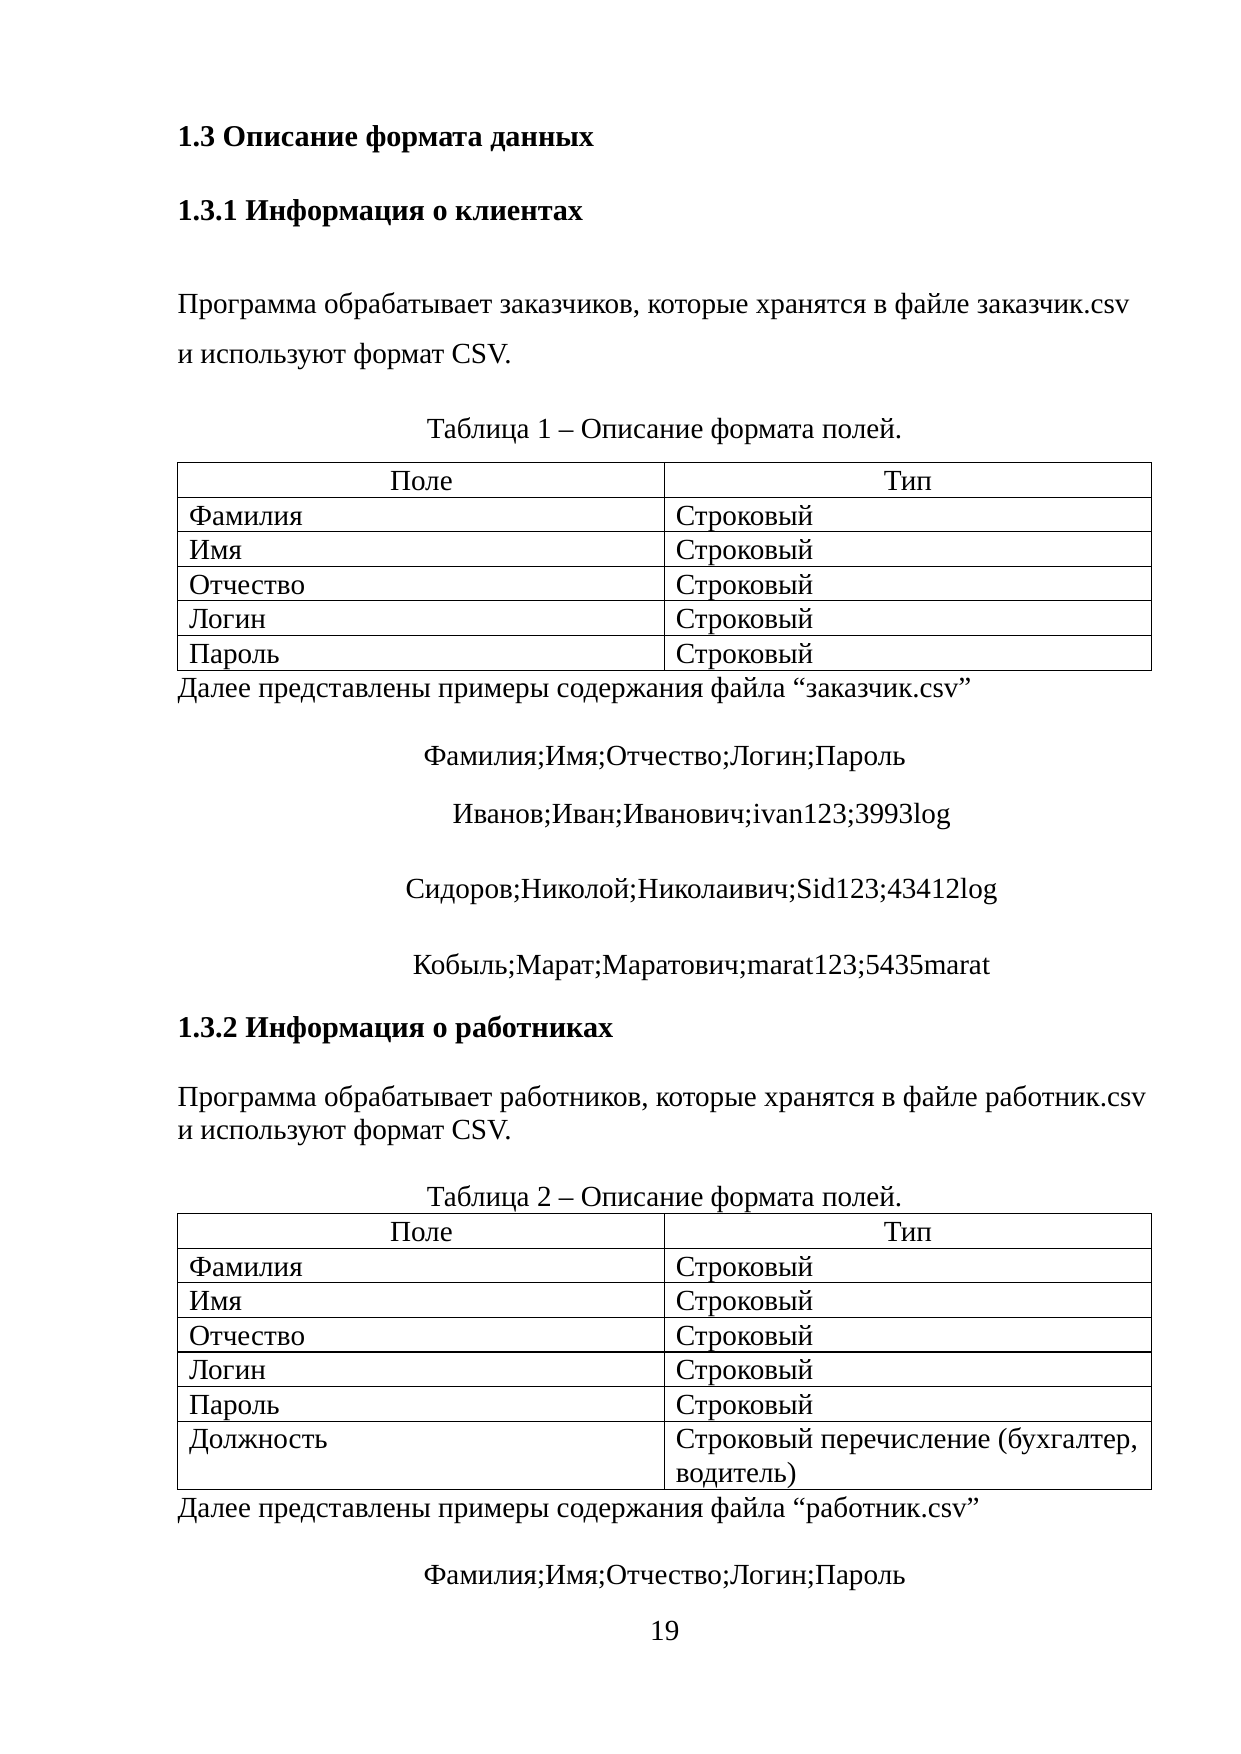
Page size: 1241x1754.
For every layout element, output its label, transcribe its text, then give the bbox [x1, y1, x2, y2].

table_cell Пароль [178, 1387, 664, 1421]
table_cell Логин [178, 601, 664, 635]
table_cell Строковый [665, 498, 1151, 531]
table_cell Строковый перечисление (бухгалтер, водитель) [665, 1422, 1151, 1489]
text Сидоров;Николой;Николаивич;Sid123;43412log [177, 871, 1152, 905]
table_cell Отчество [178, 567, 664, 600]
table_cell Должность [178, 1422, 664, 1489]
table_cell Отчество [178, 1318, 664, 1351]
text Таблица 2 – Описание формата полей. [177, 1179, 1152, 1213]
table_header Тип [665, 1214, 1151, 1248]
table_cell Строковый [665, 567, 1151, 600]
subtitle 1.3.2 Информация о работниках [177, 1009, 1152, 1044]
table_cell Строковый [665, 636, 1151, 669]
table_cell Строковый [665, 1353, 1151, 1386]
table_cell Строковый [665, 532, 1151, 566]
text Программа обрабатывает заказчиков, которые хранятся в файле заказчик.csv и используют формат CSV. [177, 286, 1152, 370]
table_cell Фамилия [178, 1249, 664, 1282]
text Иванов;Иван;Иванович;ivan123;3993log [177, 796, 1152, 830]
table_cell Строковый [665, 1387, 1151, 1421]
table_cell Имя [178, 1283, 664, 1317]
table_header Тип [665, 463, 1151, 497]
table_cell Строковый [665, 1283, 1151, 1317]
table_cell Строковый [665, 1318, 1151, 1351]
table_header Поле [178, 1214, 664, 1248]
table_cell Строковый [665, 1249, 1151, 1282]
table_cell Строковый [665, 601, 1151, 635]
text Кобыль;Марат;Маратович;marat123;5435marat [177, 947, 1152, 980]
text Далее представлены примеры содержания файла “работник.csv” [177, 1490, 1152, 1523]
text Таблица 1 – Описание формата полей. [177, 412, 1152, 445]
subtitle 1.3 Описание формата данных [177, 118, 1152, 153]
table_header Поле [178, 463, 664, 497]
table_cell Имя [178, 532, 664, 566]
text Далее представлены примеры содержания файла “заказчик.csv” [177, 671, 1152, 704]
text Фамилия;Имя;Отчество;Логин;Пароль [177, 1557, 1152, 1590]
table_cell Пароль [178, 636, 664, 669]
text Фамилия;Имя;Отчество;Логин;Пароль [177, 738, 1152, 771]
table_cell Логин [178, 1353, 664, 1386]
table_cell Фамилия [178, 498, 664, 531]
subtitle 1.3.1 Информация о клиентах [177, 192, 1152, 226]
text Программа обрабатывает работников, которые хранятся в файле работник.csv и используют формат CSV. [177, 1079, 1152, 1146]
